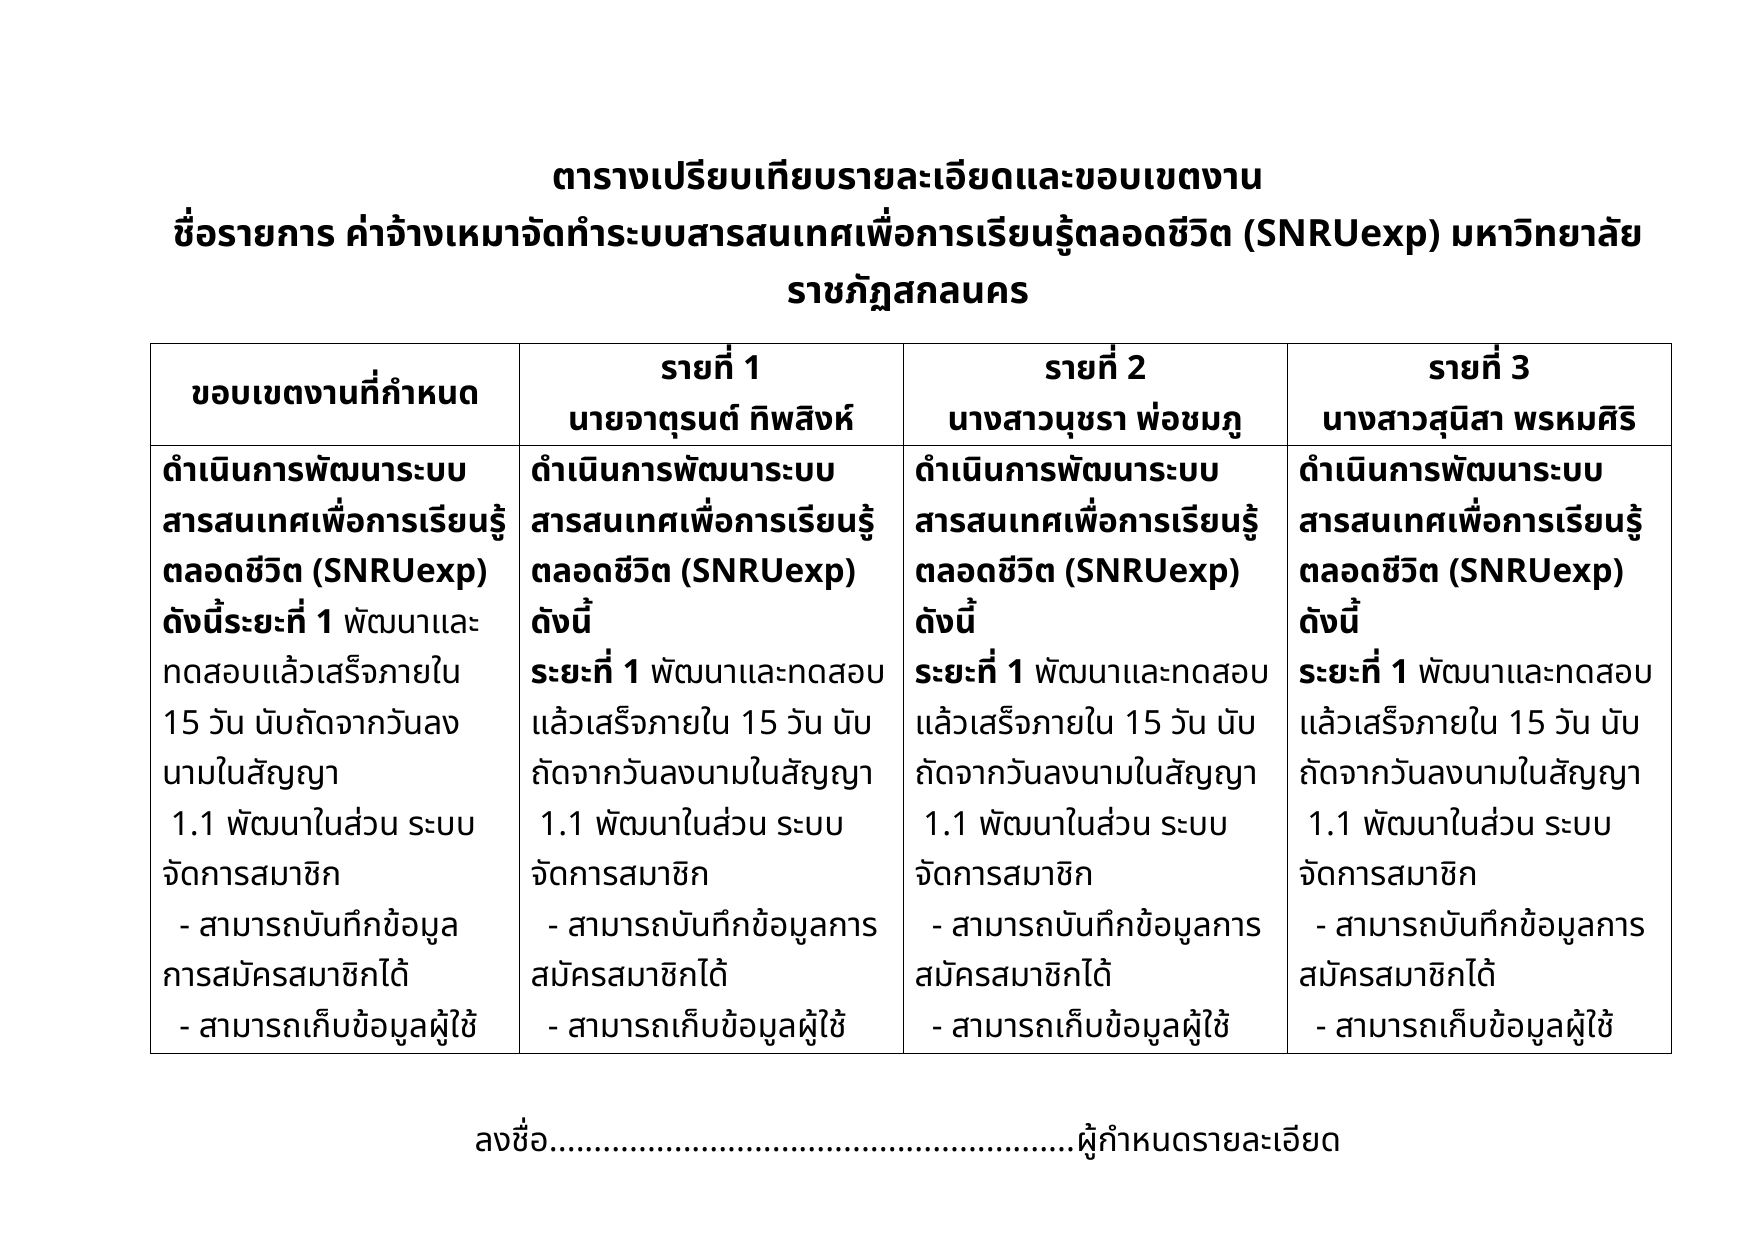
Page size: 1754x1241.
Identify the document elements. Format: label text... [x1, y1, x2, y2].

table_header รายที่ 2 นางสาวนุชรา พ่อชมภู [904, 344, 1287, 445]
table_header รายที่ 3 นางสาวสุนิสา พรหมศิริ [1288, 344, 1671, 445]
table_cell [1288, 446, 1671, 1052]
table_header ขอบเขตงานที่กำหนด [151, 344, 519, 445]
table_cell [904, 446, 1287, 1052]
text ชื่อรายการ ค่าจ้างเหมาจัดทำระบบสารสนเทศเพื่อการเรียนรู้ตลอดชีวิต (SNRUexp) มหาวิทยาลัยราชภัฏสกลนคร [150, 207, 1665, 320]
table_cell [520, 446, 903, 1052]
text ตารางเปรียบเทียบรายละเอียดและขอบเขตงาน [150, 150, 1665, 207]
table_header รายที่ 1 นายจาตุรนต์ ทิพสิงห์ [520, 344, 903, 445]
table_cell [151, 446, 519, 1052]
